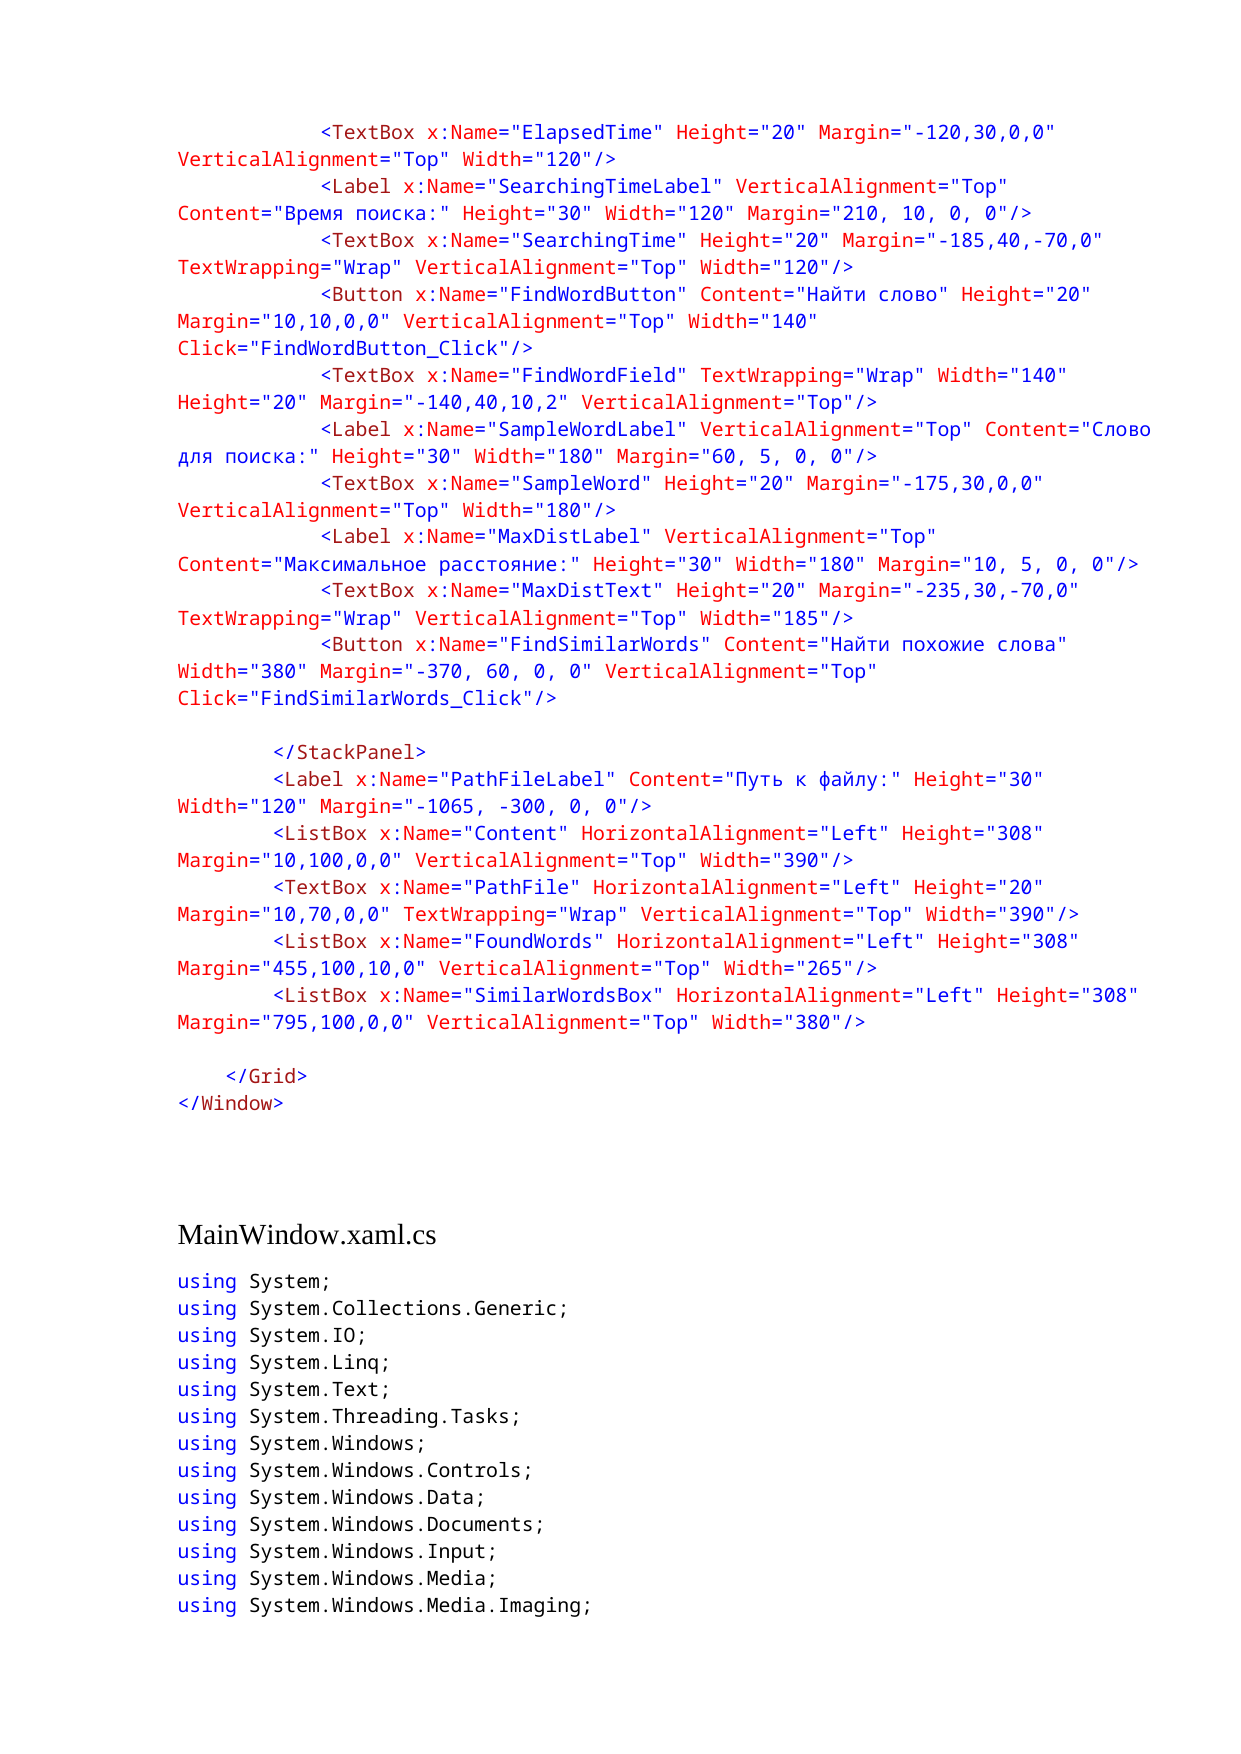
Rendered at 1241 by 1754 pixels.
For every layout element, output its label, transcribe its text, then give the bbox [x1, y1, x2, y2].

text using System.Collections.Generic; [177, 1294, 1152, 1321]
text <TextBox x:Name="MaxDistText" Height="20" Margin="-235,30,-70,0" TextWrapping="Wrap" VerticalAlignment="Top" Width="185"/> [177, 577, 1152, 631]
text <TextBox x:Name="SampleWord" Height="20" Margin="-175,30,0,0" VerticalAlignment="Top" Width="180"/> [177, 469, 1152, 523]
text <Label x:Name="PathFileLabel" Content="Путь к файлу:" Height="30" Width="120" Margin="-1065, -300, 0, 0"/> [177, 766, 1152, 819]
text </StackPanel> [177, 739, 1152, 766]
text MainWindow.xaml.cs [177, 1217, 1152, 1251]
text using System.Windows.Media.Imaging; [177, 1591, 1152, 1618]
text using System.Windows.Documents; [177, 1510, 1152, 1537]
text <Button x:Name="FindWordButton" Content="Найти слово" Height="20" Margin="10,10,0,0" VerticalAlignment="Top" Width="140" Click="FindWordButton_Click"/> [177, 280, 1152, 361]
text using System.IO; [177, 1321, 1152, 1348]
text using System.Windows.Data; [177, 1483, 1152, 1510]
text <TextBox x:Name="PathFile" HorizontalAlignment="Left" Height="20" Margin="10,70,0,0" TextWrapping="Wrap" VerticalAlignment="Top" Width="390"/> [177, 873, 1152, 927]
text using System.Windows; [177, 1429, 1152, 1456]
text using System.Windows.Media; [177, 1564, 1152, 1591]
text <ListBox x:Name="SimilarWordsBox" HorizontalAlignment="Left" Height="308" Margin="795,100,0,0" VerticalAlignment="Top" Width="380"/> [177, 981, 1152, 1035]
text using System.Threading.Tasks; [177, 1402, 1152, 1429]
text <TextBox x:Name="SearchingTime" Height="20" Margin="-185,40,-70,0" TextWrapping="Wrap" VerticalAlignment="Top" Width="120"/> [177, 226, 1152, 280]
text using System.Text; [177, 1375, 1152, 1402]
text <TextBox x:Name="FindWordField" TextWrapping="Wrap" Width="140" Height="20" Margin="-140,40,10,2" VerticalAlignment="Top"/> [177, 361, 1152, 415]
text <Button x:Name="FindSimilarWords" Content="Найти похожие слова" Width="380" Margin="-370, 60, 0, 0" VerticalAlignment="Top" Click="FindSimilarWords_Click"/> [177, 631, 1152, 712]
text </Window> [177, 1089, 1152, 1116]
text using System.Windows.Input; [177, 1537, 1152, 1564]
text <TextBox x:Name="ElapsedTime" Height="20" Margin="-120,30,0,0" VerticalAlignment="Top" Width="120"/> [177, 118, 1152, 172]
text using System; [177, 1267, 1152, 1294]
text </Grid> [177, 1062, 1152, 1089]
text using System.Linq; [177, 1348, 1152, 1375]
text using System.Windows.Controls; [177, 1456, 1152, 1483]
text <ListBox x:Name="FoundWords" HorizontalAlignment="Left" Height="308" Margin="455,100,10,0" VerticalAlignment="Top" Width="265"/> [177, 927, 1152, 981]
text <ListBox x:Name="Content" HorizontalAlignment="Left" Height="308" Margin="10,100,0,0" VerticalAlignment="Top" Width="390"/> [177, 819, 1152, 873]
text <Label x:Name="SampleWordLabel" VerticalAlignment="Top" Content="Слово для поиска:" Height="30" Width="180" Margin="60, 5, 0, 0"/> [177, 415, 1152, 469]
text <Label x:Name="MaxDistLabel" VerticalAlignment="Top" Content="Максимальное расстояние:" Height="30" Width="180" Margin="10, 5, 0, 0"/> [177, 523, 1152, 577]
text <Label x:Name="SearchingTimeLabel" VerticalAlignment="Top" Content="Время поиска:" Height="30" Width="120" Margin="210, 10, 0, 0"/> [177, 172, 1152, 226]
